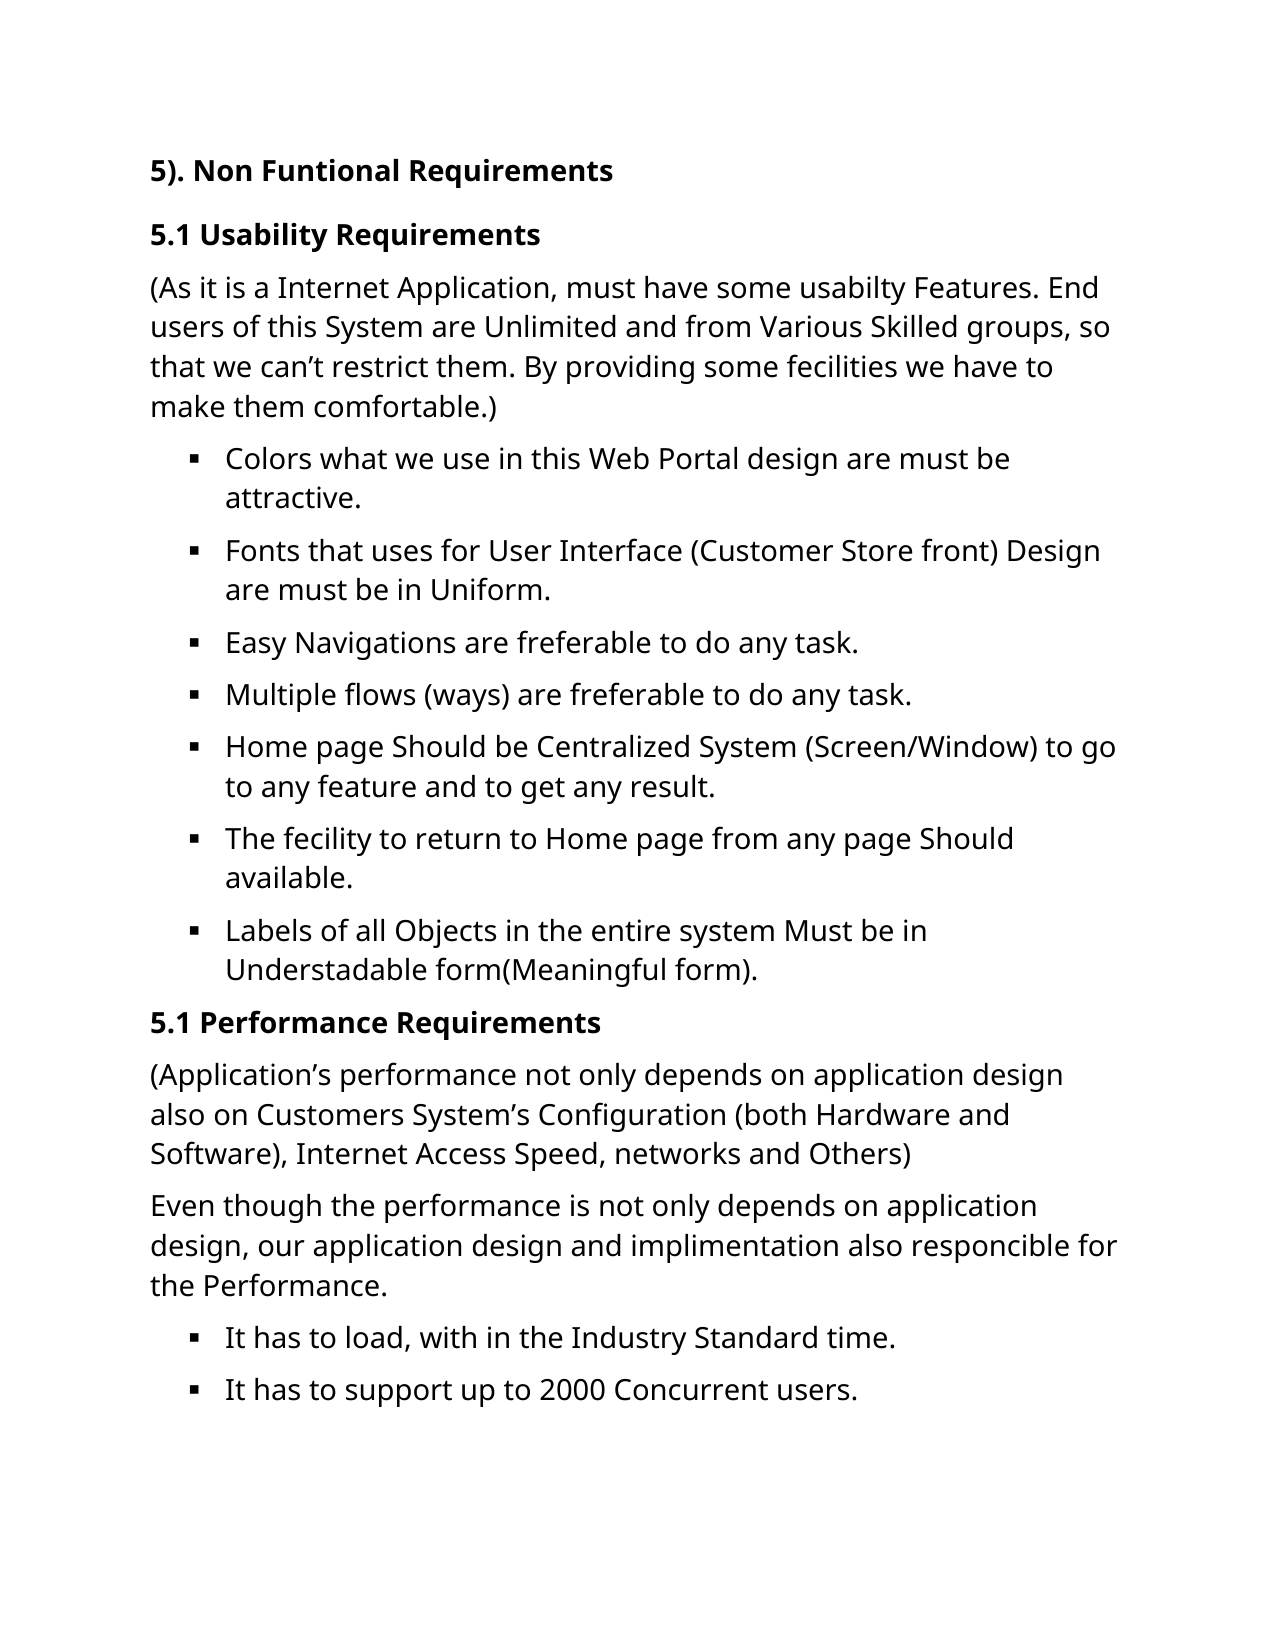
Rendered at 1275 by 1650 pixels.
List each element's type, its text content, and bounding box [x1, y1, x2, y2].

text Even though the performance is not only depends on application design, our application design and implimentation also responcible for the Performance. [150, 1186, 1125, 1305]
list Multiple flows (ways) are freferable to do any task. [187, 674, 1125, 714]
list It has to load, with in the Industry Standard time. [187, 1317, 1125, 1357]
list Labels of all Objects in the entire system Must be in Understadable form(Meaningful form). [187, 910, 1125, 989]
list It has to support up to 2000 Concurrent users. [187, 1369, 1125, 1409]
list The fecility to return to Home page from any page Should available. [187, 818, 1125, 897]
text 5.1 Performance Requirements [150, 1002, 1125, 1042]
list Home page Should be Centralized System (Screen/Window) to go to any feature and to get any result. [187, 726, 1125, 806]
list Easy Navigations are freferable to do any task. [187, 622, 1125, 662]
list Colors what we use in this Web Portal design are must be attractive. [187, 438, 1125, 517]
list Fonts that uses for User Interface (Customer Store front) Design are must be in Uniform. [187, 530, 1125, 609]
text (As it is a Internet Application, must have some usabilty Features. End users of this System are Unlimited and from Various Skilled groups, so that we can’t restrict them. By providing some fecilities we have to make them comfortable.) [150, 267, 1125, 426]
text (Application’s performance not only depends on application design also on Customers System’s Configuration (both Hardware and Software), Internet Access Speed, networks and Others) [150, 1054, 1125, 1173]
text 5). Non Funtional Requirements [150, 150, 1125, 190]
text 5.1 Usability Requirements [150, 215, 1125, 254]
